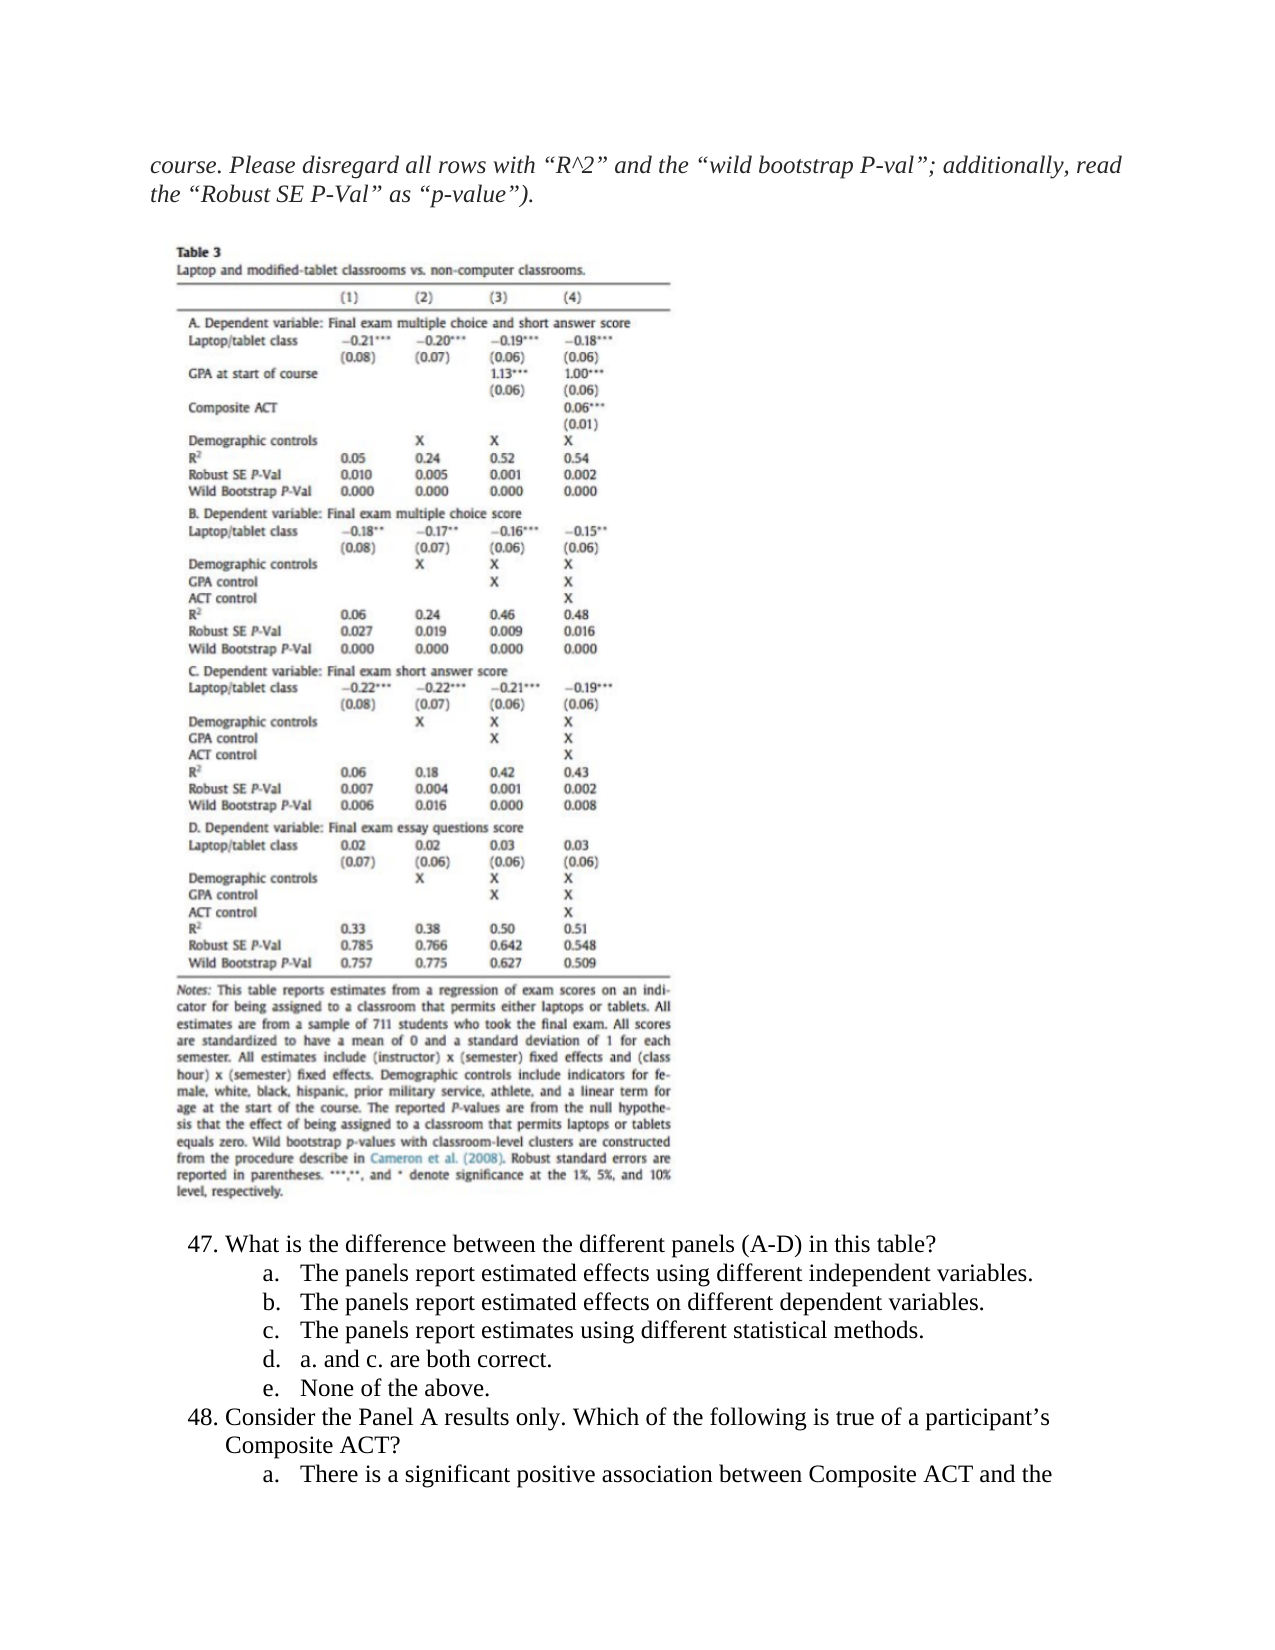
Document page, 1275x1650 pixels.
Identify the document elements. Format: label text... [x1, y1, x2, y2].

list The panels report estimated effects using different independent variables. [262, 1258, 1125, 1287]
list The panels report estimated effects on different dependent variables. [262, 1287, 1125, 1316]
list None of the above. [262, 1373, 1125, 1402]
list Consider the Panel A results only. Which of the following is true of a participant’s Composite ACT? [187, 1402, 1125, 1459]
list What is the difference between the different panels (A-D) in this table? [187, 1229, 1125, 1258]
list a. and c. are both correct. [262, 1344, 1125, 1373]
list There is a significant positive association between Composite ACT and the combined final exam multiple choice and short answer score. [262, 1459, 1125, 1488]
list The panels report estimates using different statistical methods. [262, 1316, 1125, 1344]
picture [150, 222, 697, 1230]
